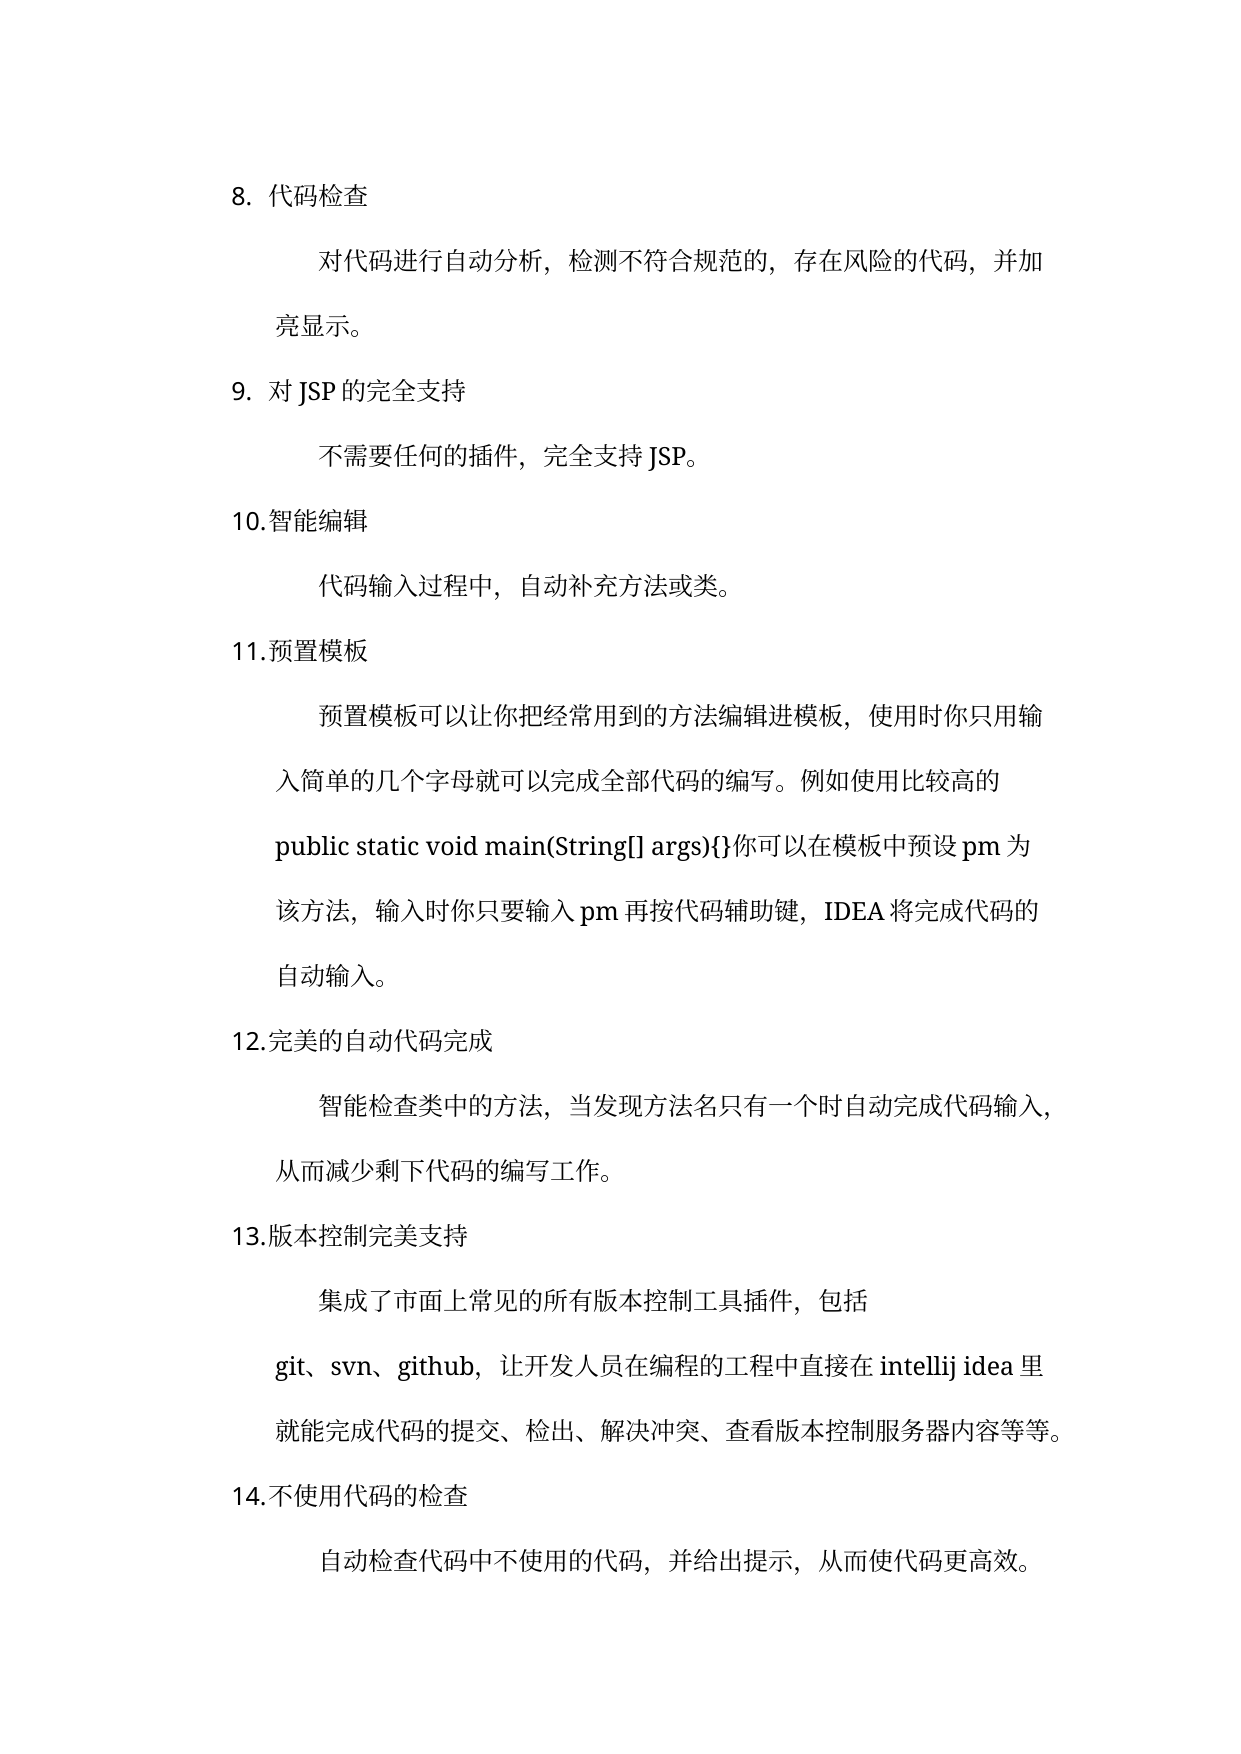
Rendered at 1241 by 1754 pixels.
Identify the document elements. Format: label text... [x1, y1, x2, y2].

text 预置模板可以让你把经常用到的方法编辑进模板，使用时你只用输入简单的几个字母就可以完成全部代码的编写。例如使用比较高的public static void main(String[] args){}你可以在模板中预设pm为该方法，输入时你只要输入pm再按代码辅助键，IDEA将完成代码的自动输入。 [275, 682, 1053, 1007]
list 代码检查 [231, 162, 1053, 227]
text 不需要任何的插件，完全支持JSP。 [275, 422, 1053, 487]
list 不使用代码的检查 [231, 1462, 1053, 1527]
text 智能检查类中的方法，当发现方法名只有一个时自动完成代码输入，从而减少剩下代码的编写工作。 [275, 1072, 1053, 1202]
list 预置模板 [231, 617, 1053, 682]
list 完美的自动代码完成 [231, 1007, 1053, 1072]
list 对JSP的完全支持 [231, 357, 1053, 422]
list 版本控制完美支持 [231, 1202, 1053, 1267]
list 智能编辑 [231, 487, 1053, 552]
text 自动检查代码中不使用的代码，并给出提示，从而使代码更高效。 [275, 1527, 1053, 1592]
text 对代码进行自动分析，检测不符合规范的，存在风险的代码，并加亮显示。 [275, 227, 1053, 357]
text 代码输入过程中，自动补充方法或类。 [275, 552, 1053, 617]
text 集成了市面上常见的所有版本控制工具插件，包括git、svn、github，让开发人员在编程的工程中直接在intellij idea里就能完成代码的提交、检出、解决冲突、查看版本控制服务器内容等等。 [275, 1267, 1053, 1462]
